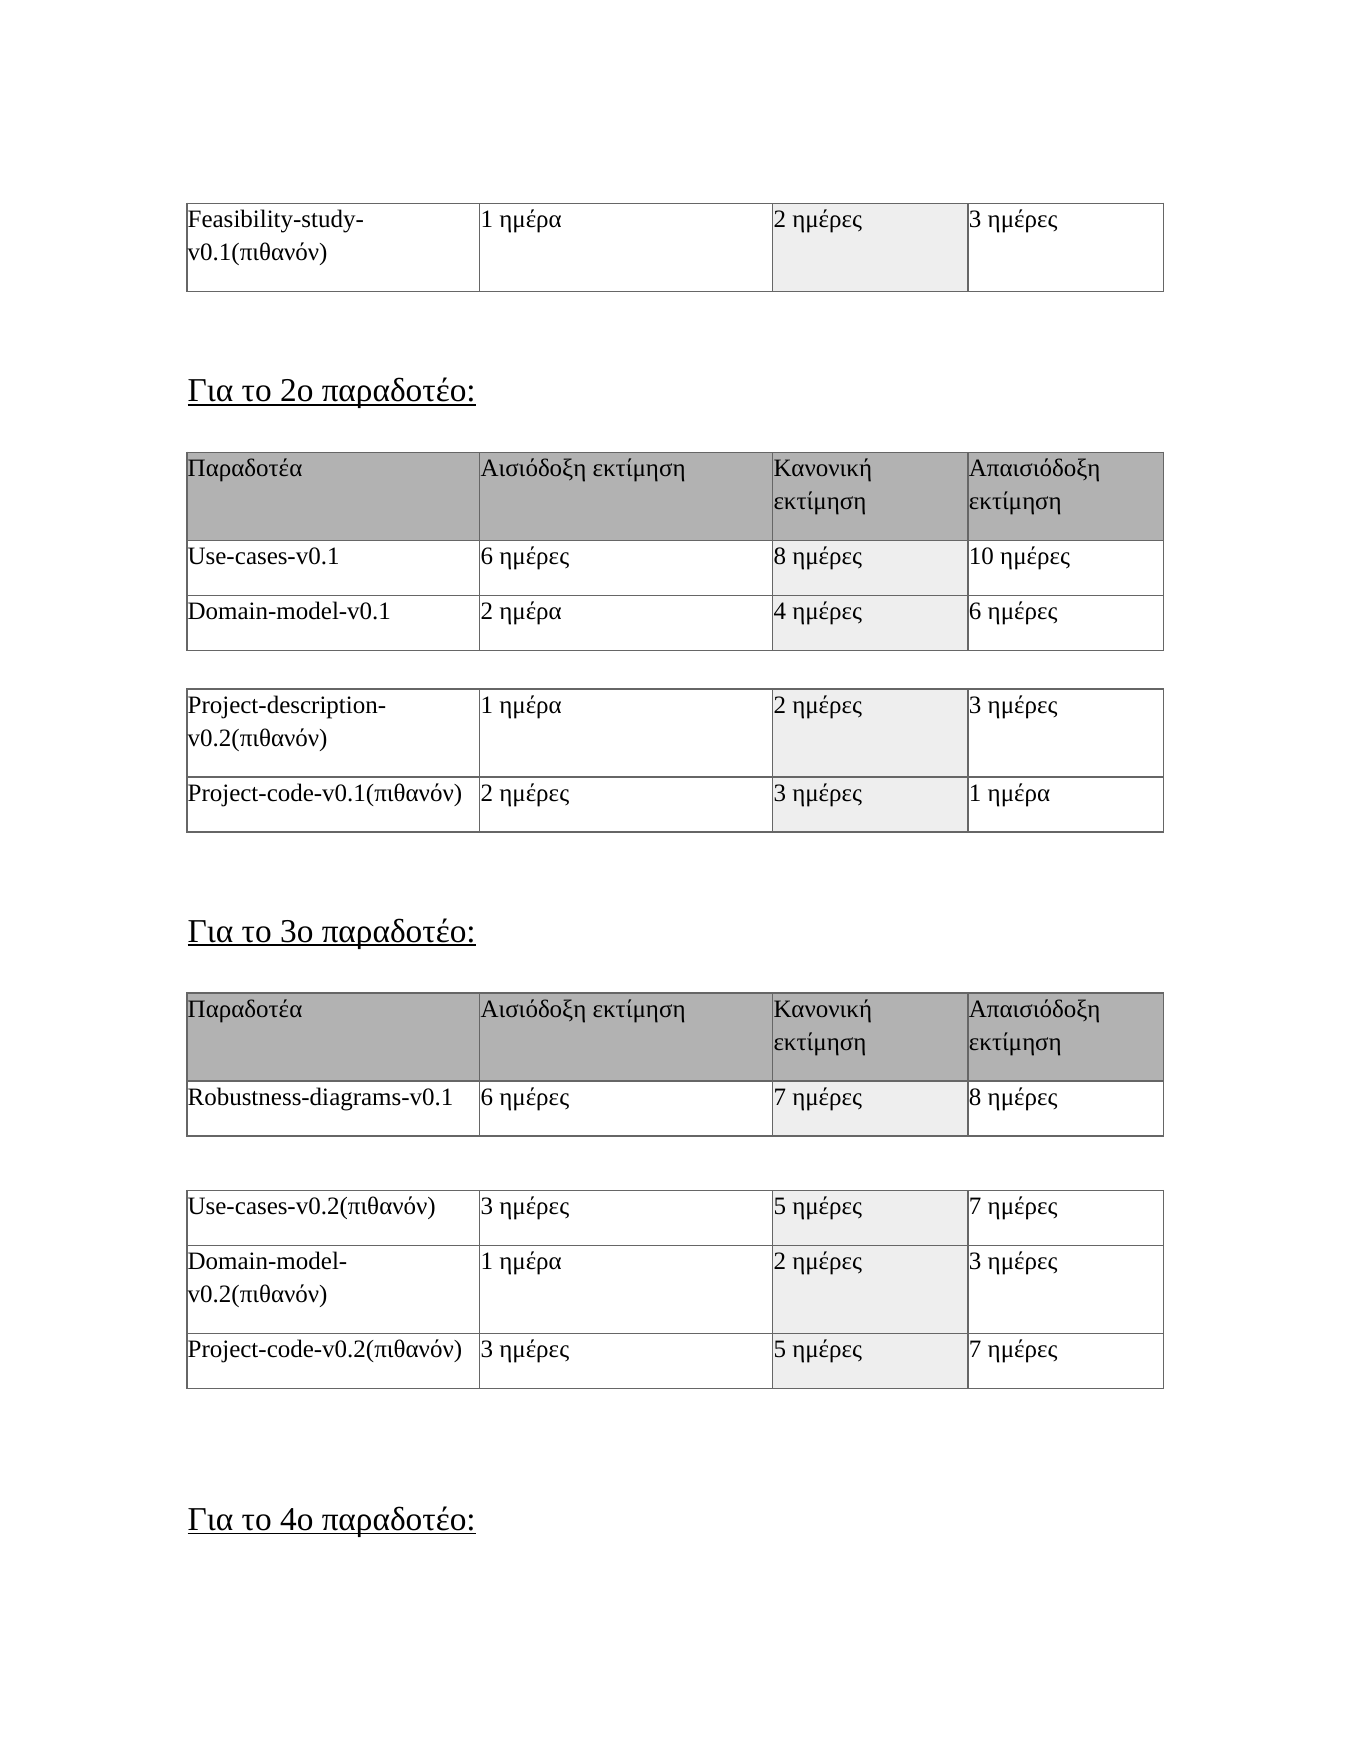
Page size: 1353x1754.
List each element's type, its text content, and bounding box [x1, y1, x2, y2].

table_header Feasibility-study-v0.1(πιθανόν) [188, 204, 479, 291]
table_header Παραδοτέα [188, 453, 479, 540]
table_header Κανονική εκτίμηση [773, 453, 967, 540]
table_header 5 ημέρες [773, 1191, 967, 1245]
table_cell 8 ημέρες [773, 541, 967, 595]
list Για το 3ο παραδοτέο: [187, 911, 1132, 949]
table_header 1 ημέρα [480, 690, 772, 776]
table_cell Project-code-v0.1(πιθανόν) [188, 778, 479, 831]
table_cell Use-cases-v0.1 [188, 541, 479, 595]
table_header 2 ημέρες [773, 204, 967, 291]
table_cell 4 ημέρες [773, 596, 967, 650]
table_header 3 ημέρες [969, 690, 1163, 776]
table_cell 2 ημέρα [480, 596, 772, 650]
table_cell 8 ημέρες [969, 1082, 1163, 1135]
list Για το 4ο παραδοτέο: [187, 1499, 1132, 1538]
table_header Απαισιόδοξη εκτίμηση [969, 994, 1163, 1080]
table_header 1 ημέρα [480, 204, 772, 291]
table_cell Project-code-v0.2(πιθανόν) [188, 1334, 479, 1388]
table_cell 7 ημέρες [773, 1082, 967, 1135]
list Για το 2ο παραδοτέο: [187, 371, 1132, 409]
table_cell 5 ημέρες [773, 1334, 967, 1388]
table_cell 2 ημέρες [773, 1246, 967, 1333]
table_cell 3 ημέρες [969, 1246, 1163, 1333]
table_header Use-cases-v0.2(πιθανόν) [188, 1191, 479, 1245]
table_cell 7 ημέρες [969, 1334, 1163, 1388]
table_header Απαισιόδοξη εκτίμηση [969, 453, 1163, 540]
table_cell 2 ημέρες [480, 778, 772, 831]
table_header Αισιόδοξη εκτίμηση [480, 453, 772, 540]
table_cell Domain-model-v0.1 [188, 596, 479, 650]
table_header Αισιόδοξη εκτίμηση [480, 994, 772, 1080]
table_cell 10 ημέρες [969, 541, 1163, 595]
table_header 3 ημέρες [480, 1191, 772, 1245]
table_cell 3 ημέρες [773, 778, 967, 831]
table_cell 1 ημέρα [480, 1246, 772, 1333]
table_header Παραδοτέα [188, 994, 479, 1080]
table_header 7 ημέρες [969, 1191, 1163, 1245]
table_cell Robustness-diagrams-v0.1 [188, 1082, 479, 1135]
table_cell 6 ημέρες [969, 596, 1163, 650]
table_header 3 ημέρες [969, 204, 1163, 291]
table_cell 6 ημέρες [480, 1082, 772, 1135]
table_cell 3 ημέρες [480, 1334, 772, 1388]
table_header 2 ημέρες [773, 690, 967, 776]
table_cell 6 ημέρες [480, 541, 772, 595]
table_header Κανονική εκτίμηση [773, 994, 967, 1080]
table_cell 1 ημέρα [969, 778, 1163, 831]
table_cell Domain-model-v0.2(πιθανόν) [188, 1246, 479, 1333]
table_header Project-description-v0.2(πιθανόν) [188, 690, 479, 776]
